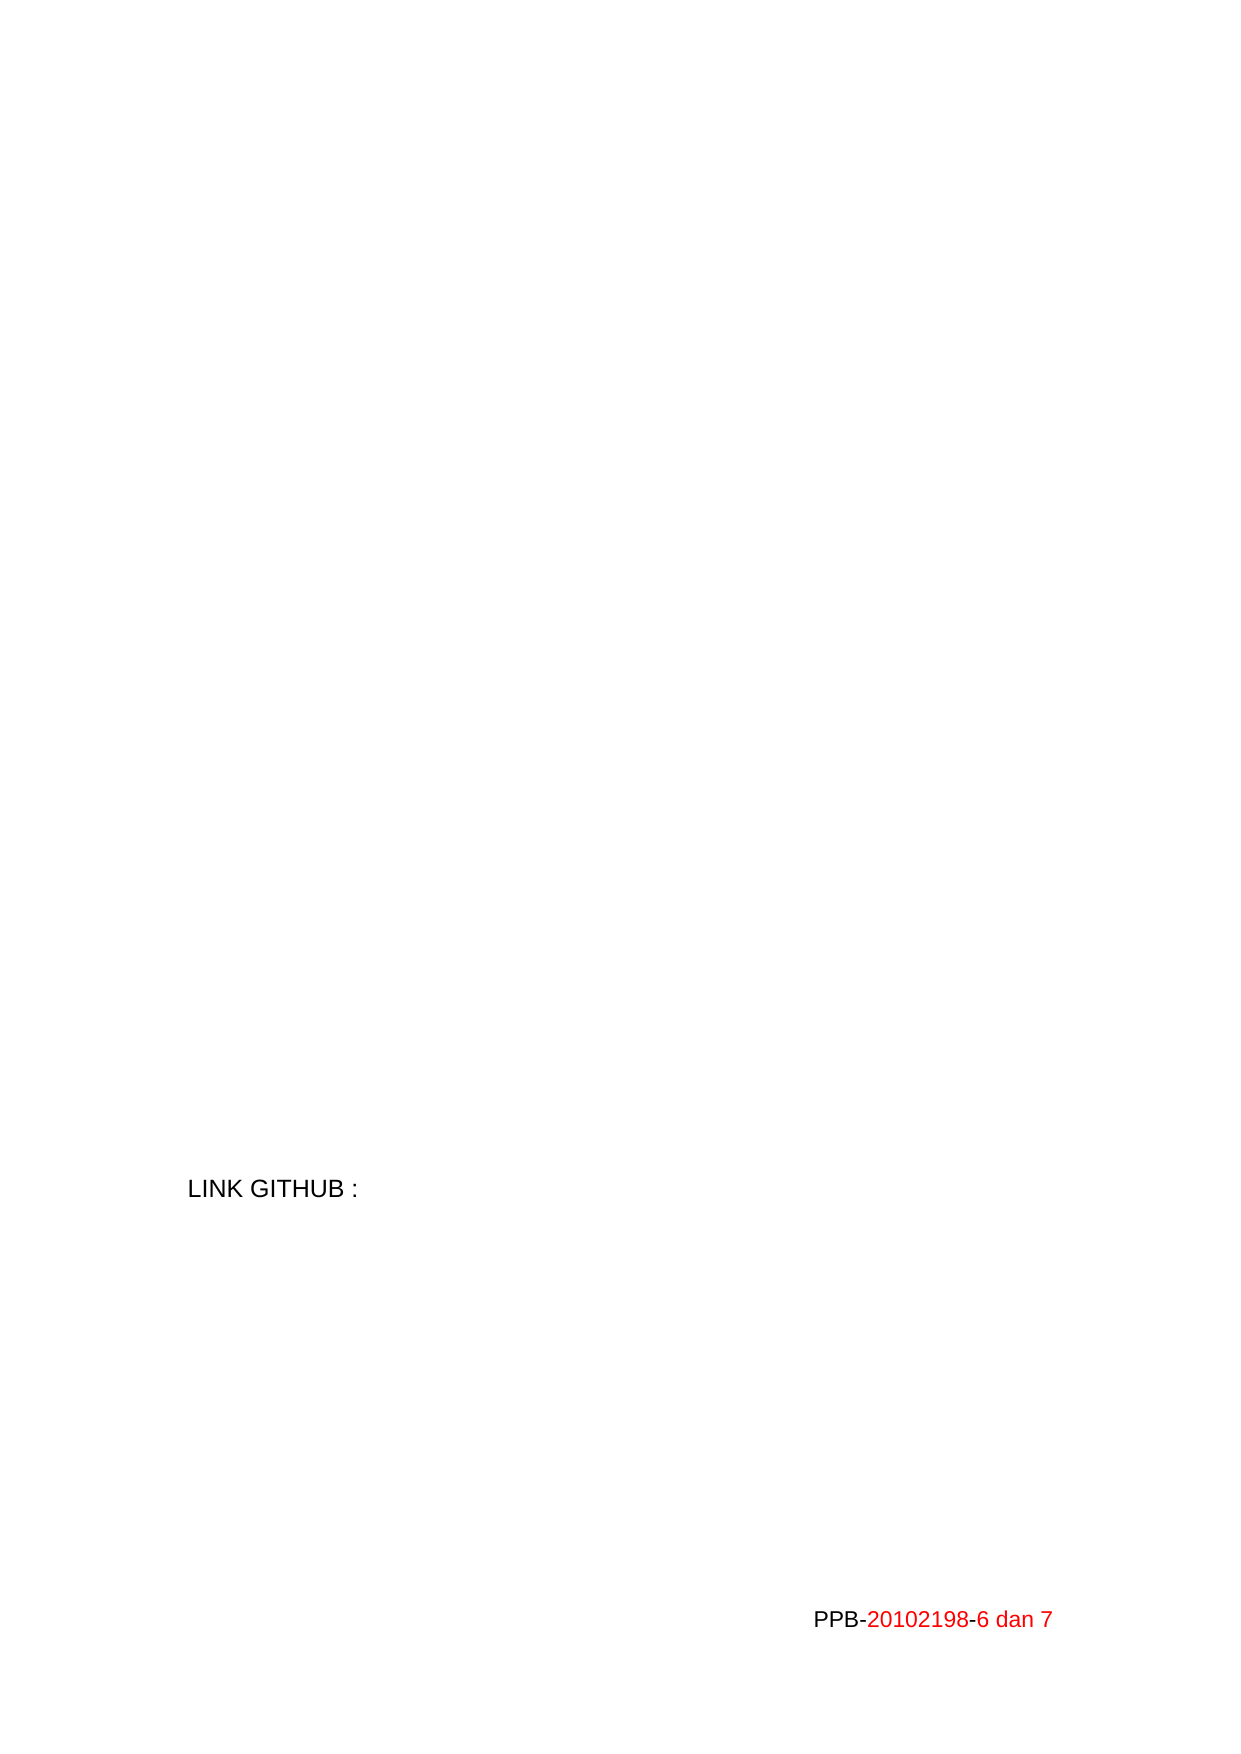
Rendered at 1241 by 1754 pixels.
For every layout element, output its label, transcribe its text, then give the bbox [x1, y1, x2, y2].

text LINK GITHUB : [187, 1172, 1053, 1204]
